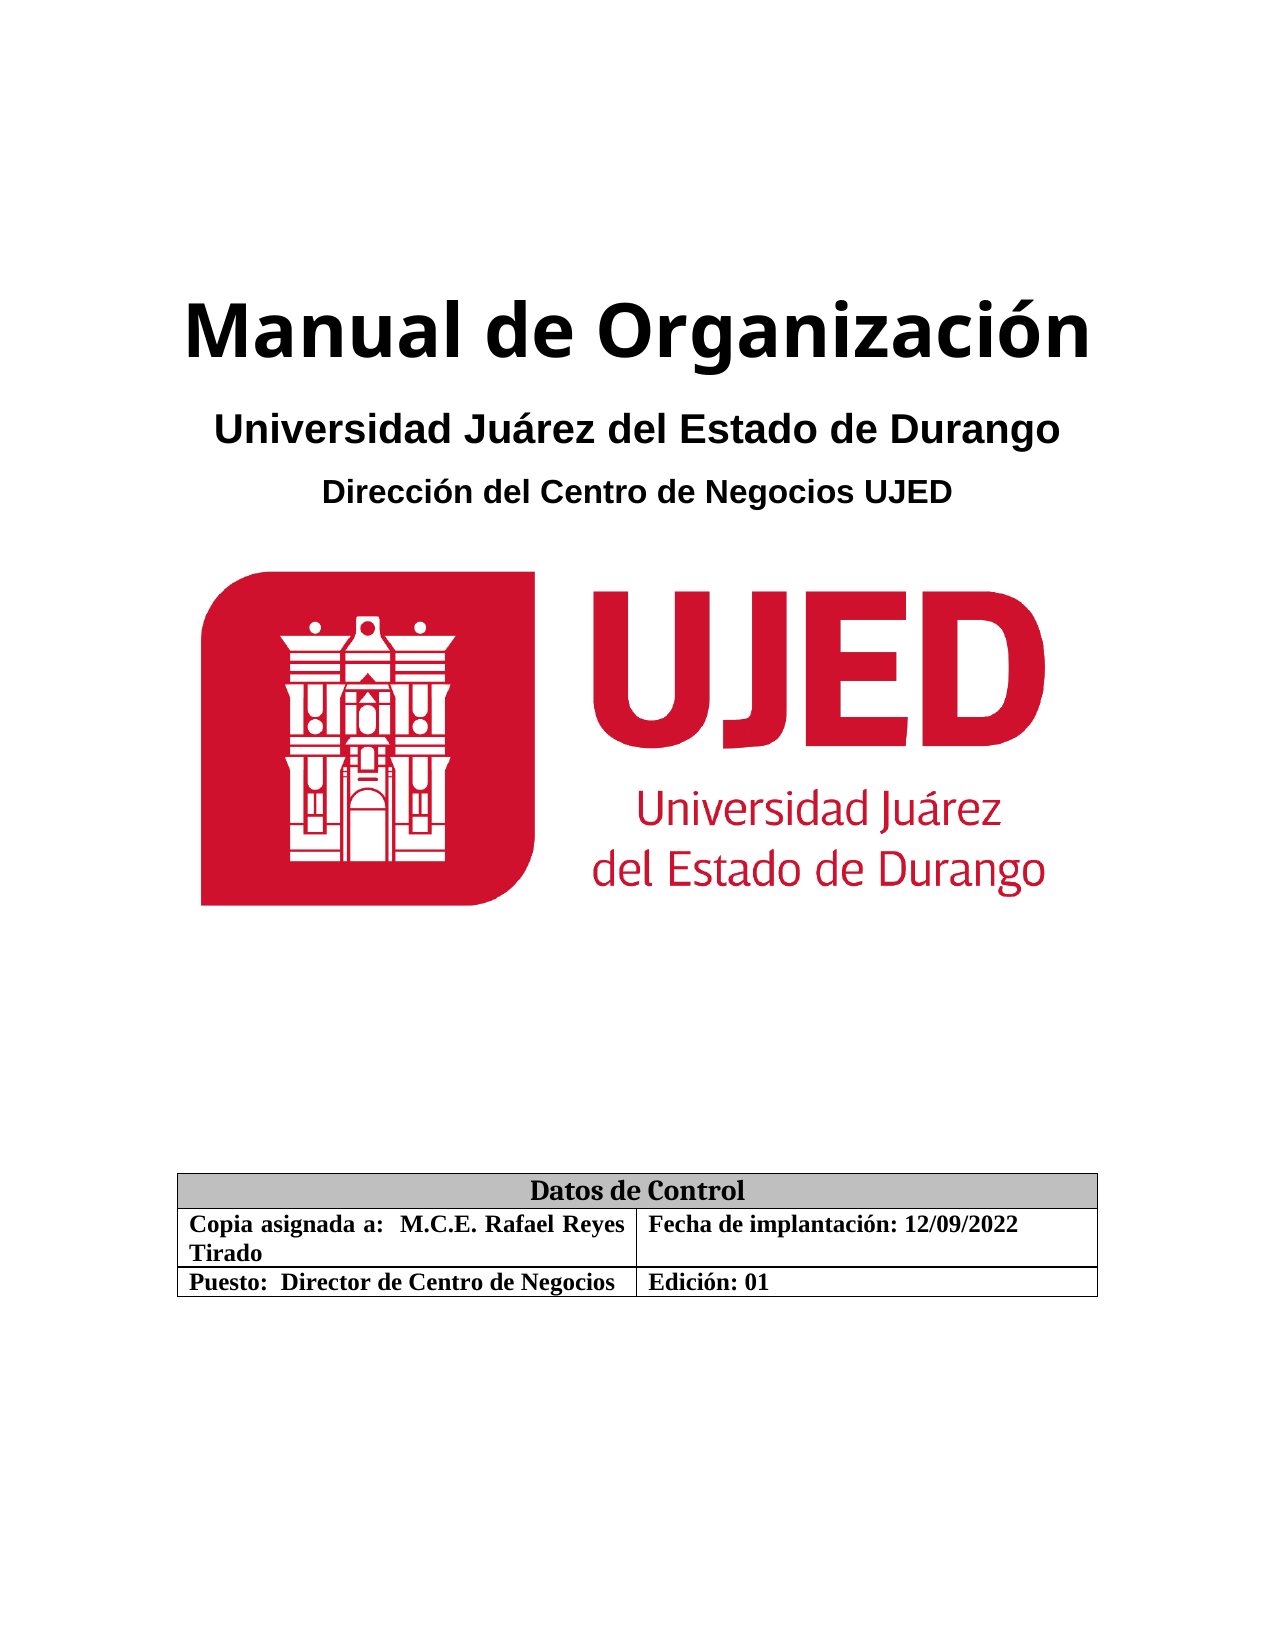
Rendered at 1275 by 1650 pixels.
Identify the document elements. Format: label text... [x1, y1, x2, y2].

table_cell Fecha de implantación: 12/09/2022 [637, 1209, 1097, 1266]
text Universidad Juárez del Estado de Durango [150, 404, 1125, 452]
table_cell Puesto: Director de Centro de Negocios [178, 1268, 636, 1296]
table_cell Copia asignada a: M.C.E. Rafael Reyes Tirado [178, 1209, 636, 1266]
text Manual de Organización [150, 277, 1125, 379]
table_header Datos de Control [178, 1174, 1097, 1208]
table_cell Edición: 01 [637, 1268, 1097, 1296]
picture [150, 533, 1071, 940]
text Dirección del Centro de Negocios UJED [150, 472, 1125, 511]
